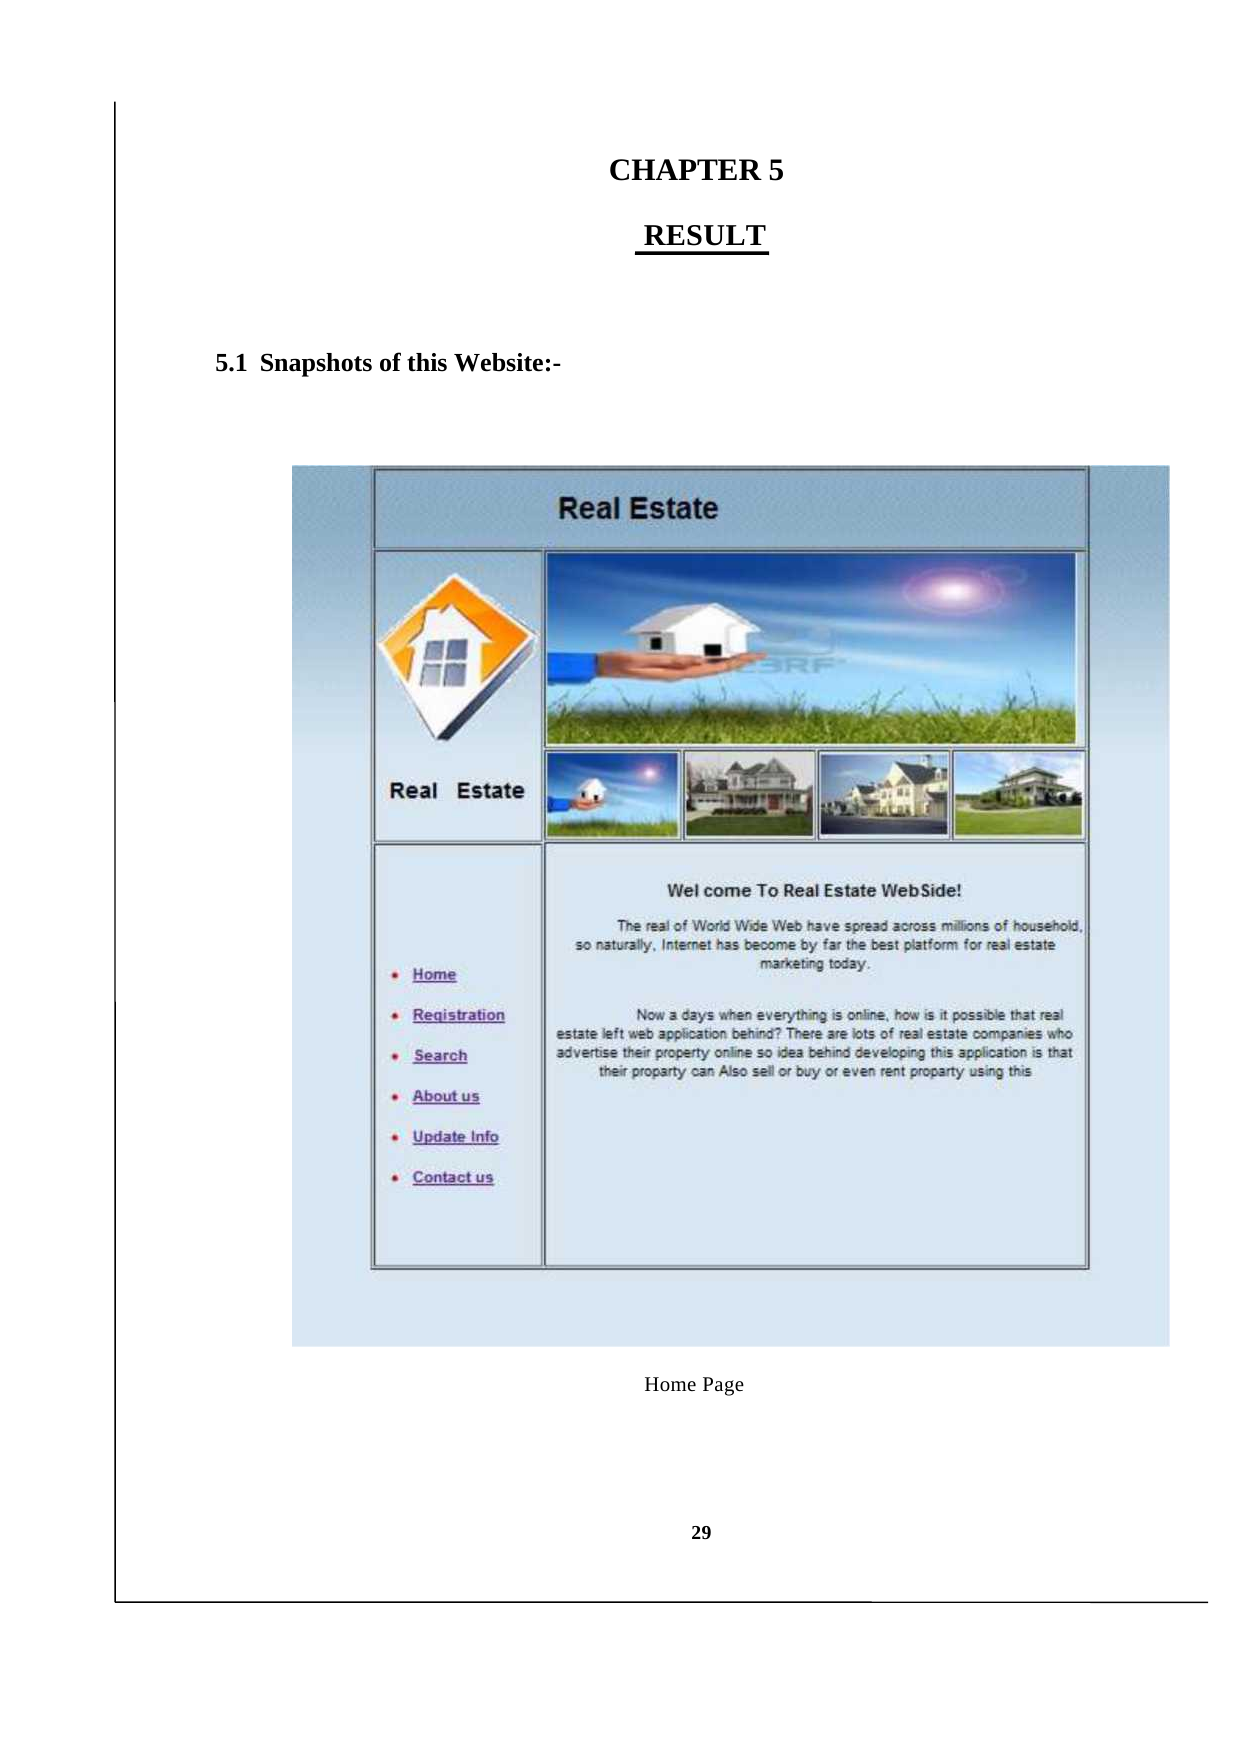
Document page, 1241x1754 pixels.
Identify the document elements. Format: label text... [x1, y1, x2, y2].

picture [292, 465, 1170, 1347]
list Snapshots of this Website:- [215, 351, 561, 377]
text Home Page [644, 1374, 744, 1395]
text CHAPTER 5 [609, 155, 784, 187]
text RESULT [643, 221, 766, 251]
text 29 [691, 1524, 711, 1544]
